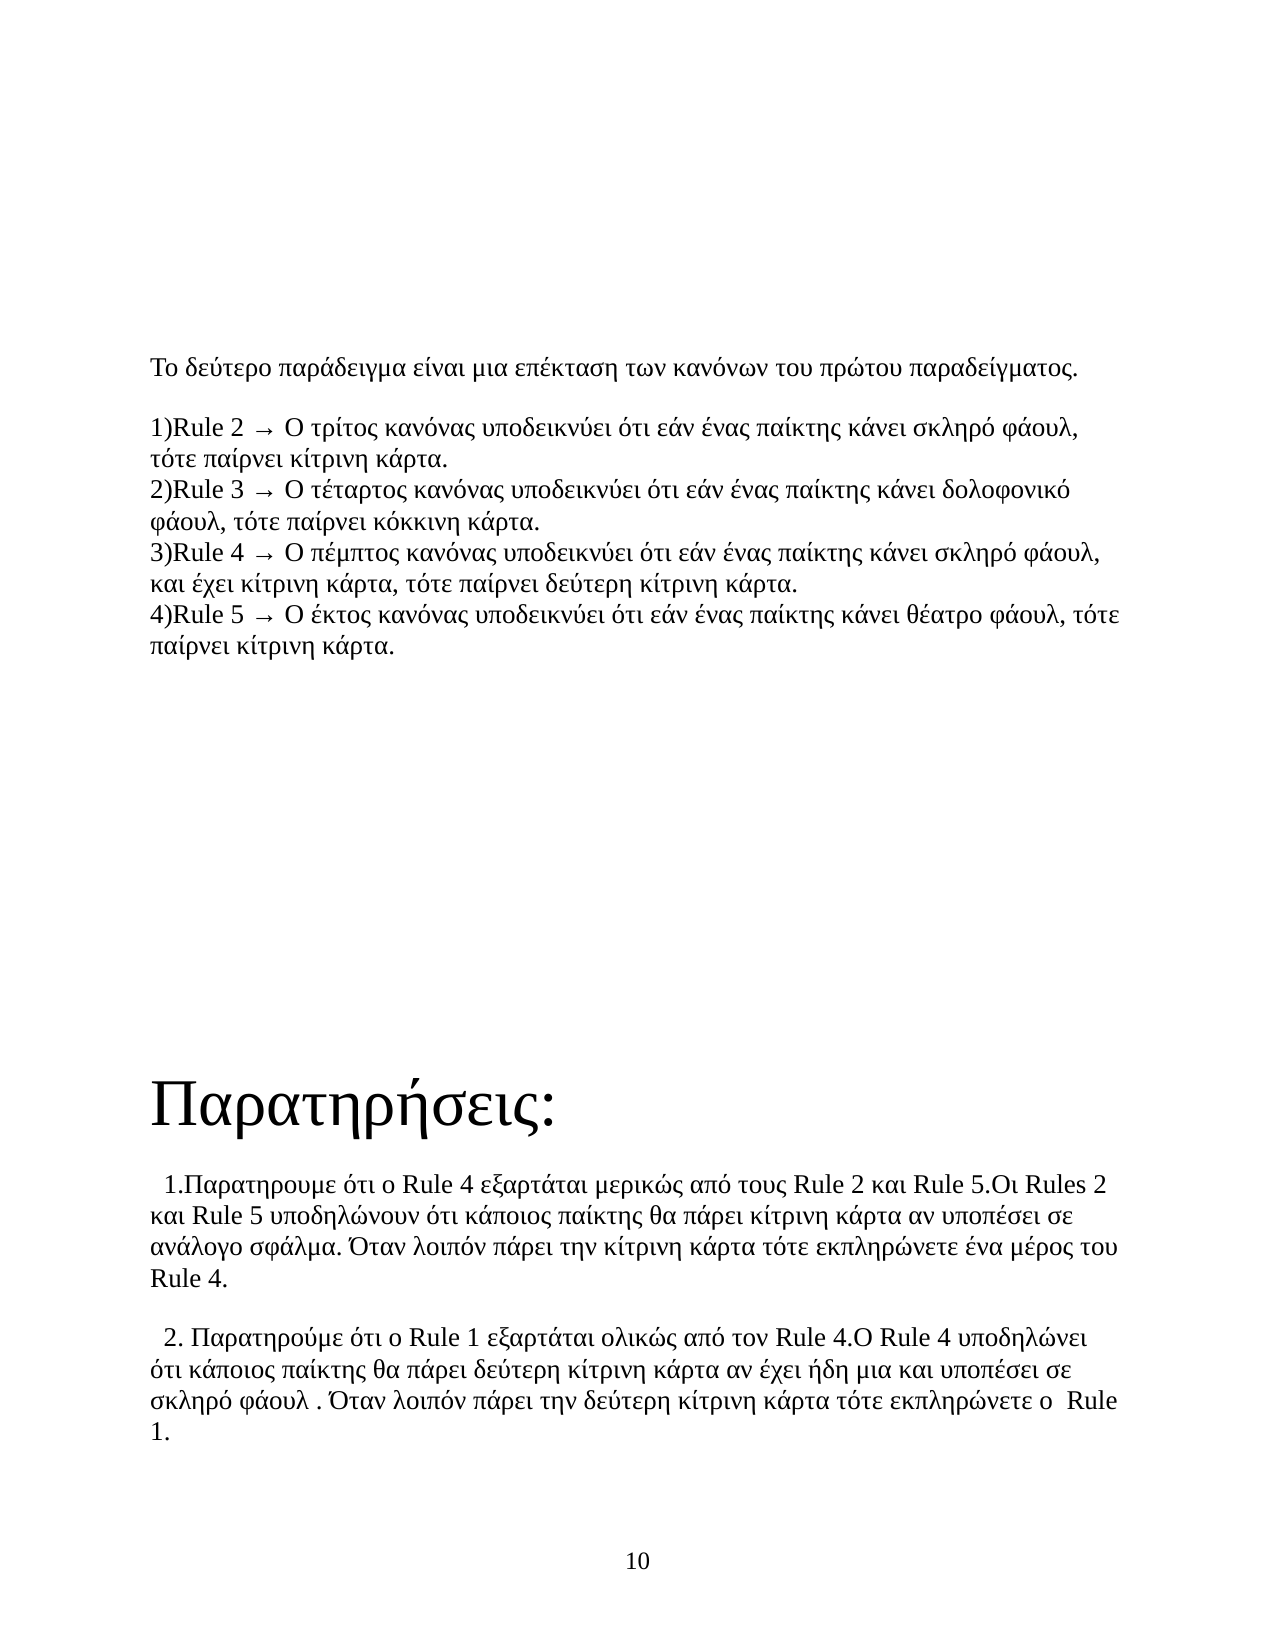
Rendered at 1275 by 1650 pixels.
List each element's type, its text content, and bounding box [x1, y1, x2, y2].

text 2)Rule 3 → Ο τέταρτος κανόνας υποδεικνύει ότι εάν ένας παίκτης κάνει δολοφονικό φάουλ, τότε παίρνει κόκκινη κάρτα. [150, 473, 1125, 536]
text 2. Παρατηρούμε ότι ο Rule 1 εξαρτάται ολικώς από τον Rule 4.Ο Rule 4 υποδηλώνει ότι κάποιος παίκτης θα πάρει δεύτερη κίτρινη κάρτα αν έχει ήδη μια και υποπέσει σε σκληρό φάουλ . Όταν λοιπόν πάρει την δεύτερη κίτρινη κάρτα τότε εκπληρώνετε ο Rule 1. [150, 1322, 1125, 1446]
text Παρατηρήσεις: [150, 1063, 1125, 1139]
text Το δεύτερο παράδειγμα είναι μια επέκταση των κανόνων του πρώτου παραδείγματος. [150, 351, 1125, 382]
text 1.Παρατηρουμε ότι ο Rule 4 εξαρτάται μερικώς από τους Rule 2 και Rule 5.Οι Rules 2 και Rule 5 υποδηλώνουν ότι κάποιος παίκτης θα πάρει κίτρινη κάρτα αν υποπέσει σε ανάλογο σφάλμα. Όταν λοιπόν πάρει την κίτρινη κάρτα τότε εκπληρώνετε ένα μέρος του Rule 4. [150, 1168, 1125, 1293]
text 1)Rule 2 → Ο τρίτος κανόνας υποδεικνύει ότι εάν ένας παίκτης κάνει σκληρό φάουλ, τότε παίρνει κίτρινη κάρτα. [150, 411, 1125, 473]
text 4)Rule 5 → Ο έκτος κανόνας υποδεικνύει ότι εάν ένας παίκτης κάνει θέατρο φάουλ, τότε παίρνει κίτρινη κάρτα. [150, 598, 1125, 660]
text 3)Rule 4 → Ο πέμπτος κανόνας υποδεικνύει ότι εάν ένας παίκτης κάνει σκληρό φάουλ, και έχει κίτρινη κάρτα, τότε παίρνει δεύτερη κίτρινη κάρτα. [150, 536, 1125, 598]
